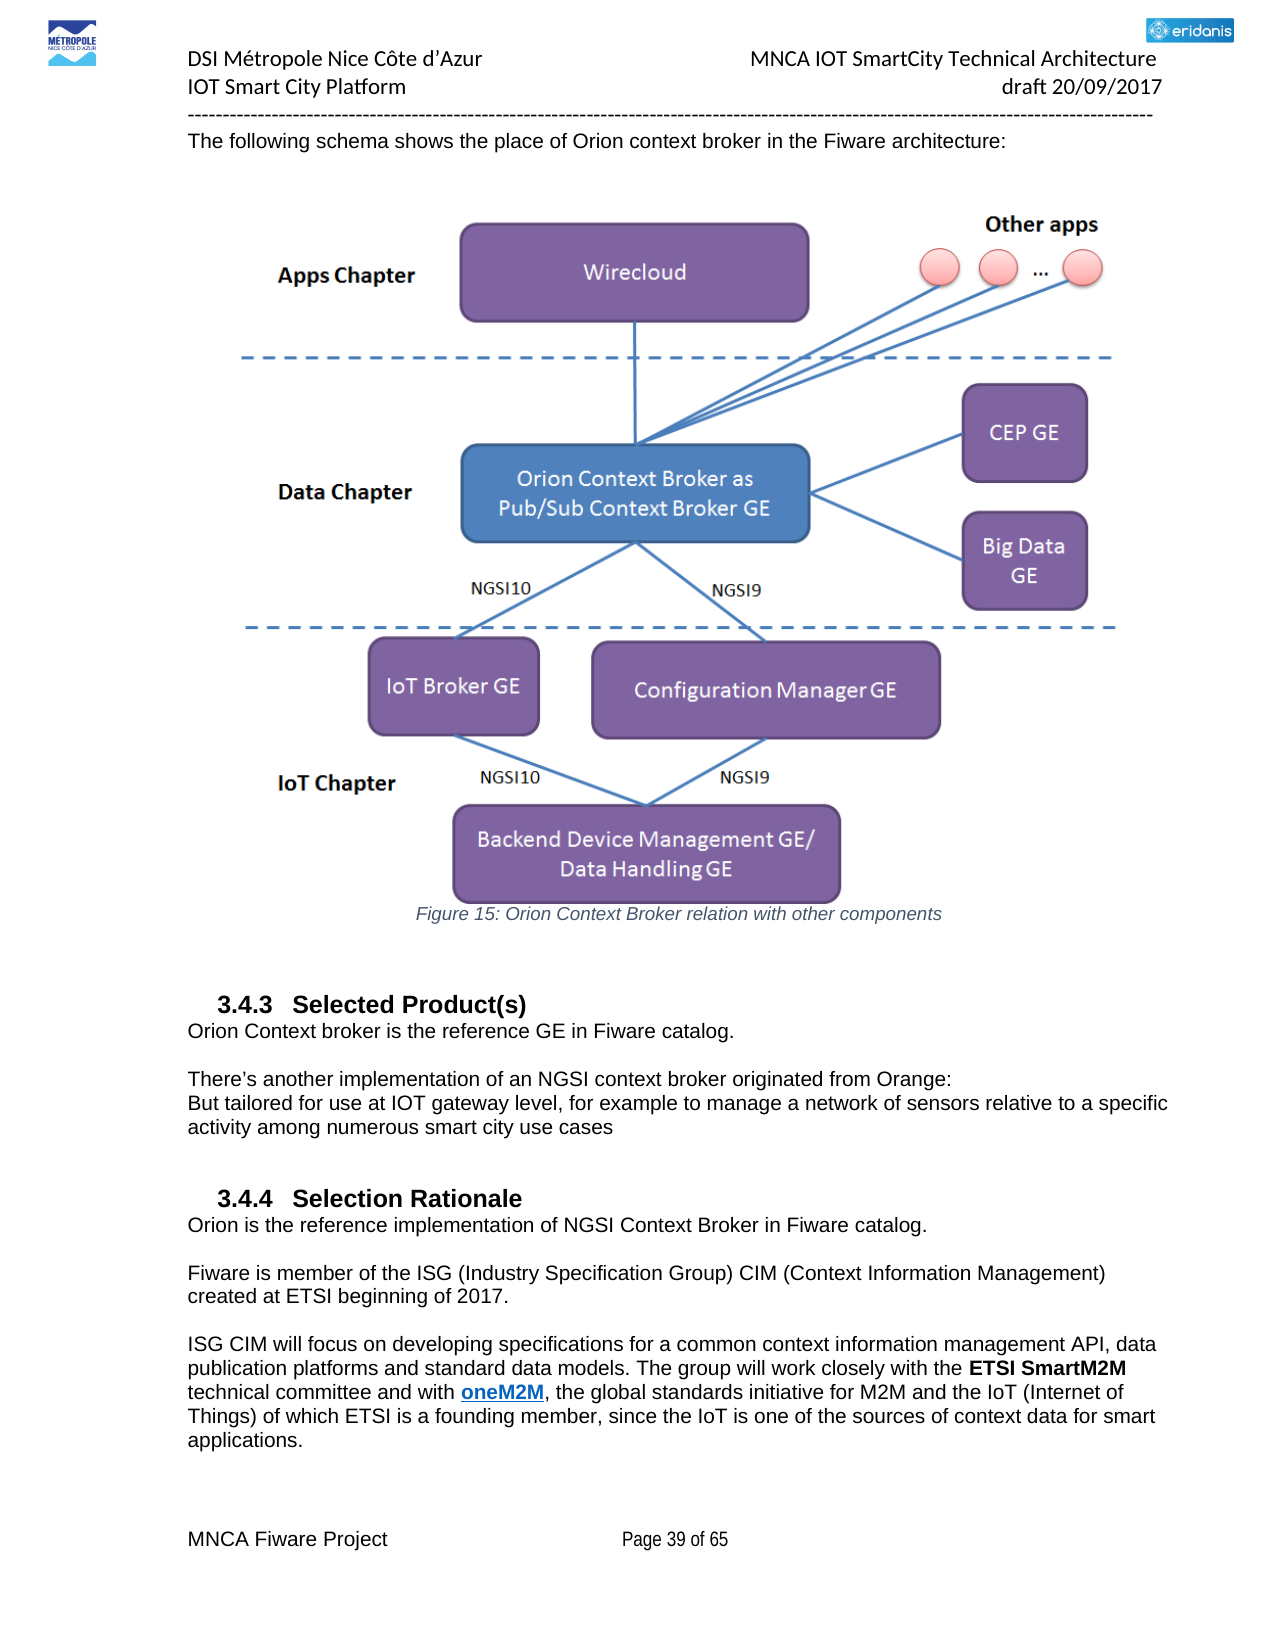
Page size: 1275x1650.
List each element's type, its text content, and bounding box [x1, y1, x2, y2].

text Orion is the reference implementation of NGSI Context Broker in Fiware catalog. [187, 1212, 1172, 1236]
text Orion Context broker is the reference GE in Fiware catalog. [187, 1019, 1172, 1043]
picture [1143, 15, 1236, 45]
subtitle Selected Product(s) [217, 990, 1172, 1019]
picture [37, 18, 107, 69]
text There’s another implementation of an NGSI context broker originated from Orange: [187, 1067, 1172, 1091]
text Fiware is member of the ISG (Industry Specification Group) CIM (Context Information Management) created at ETSI beginning of 2017. [187, 1260, 1172, 1308]
text Figure 15: Orion Context Broker relation with other components [187, 903, 1172, 925]
subtitle Selection Rationale [217, 1184, 1172, 1212]
text ISG CIM will focus on developing specifications for a common context information management API, data publication platforms and standard data models. The group will work closely with the ETSI SmartM2M technical committee and with oneM2M, the global standards initiative for M2M and the IoT (Internet of Things) of which ETSI is a founding member, since the IoT is one of the sources of context data for smart applications. [187, 1332, 1172, 1452]
text But tailored for use at IOT gateway level, for example to manage a network of sensors relative to a specific activity among numerous smart city use cases [187, 1091, 1172, 1139]
picture [241, 200, 1119, 904]
text The following schema shows the place of Orion context broker in the Fiware architecture: [187, 128, 1172, 152]
